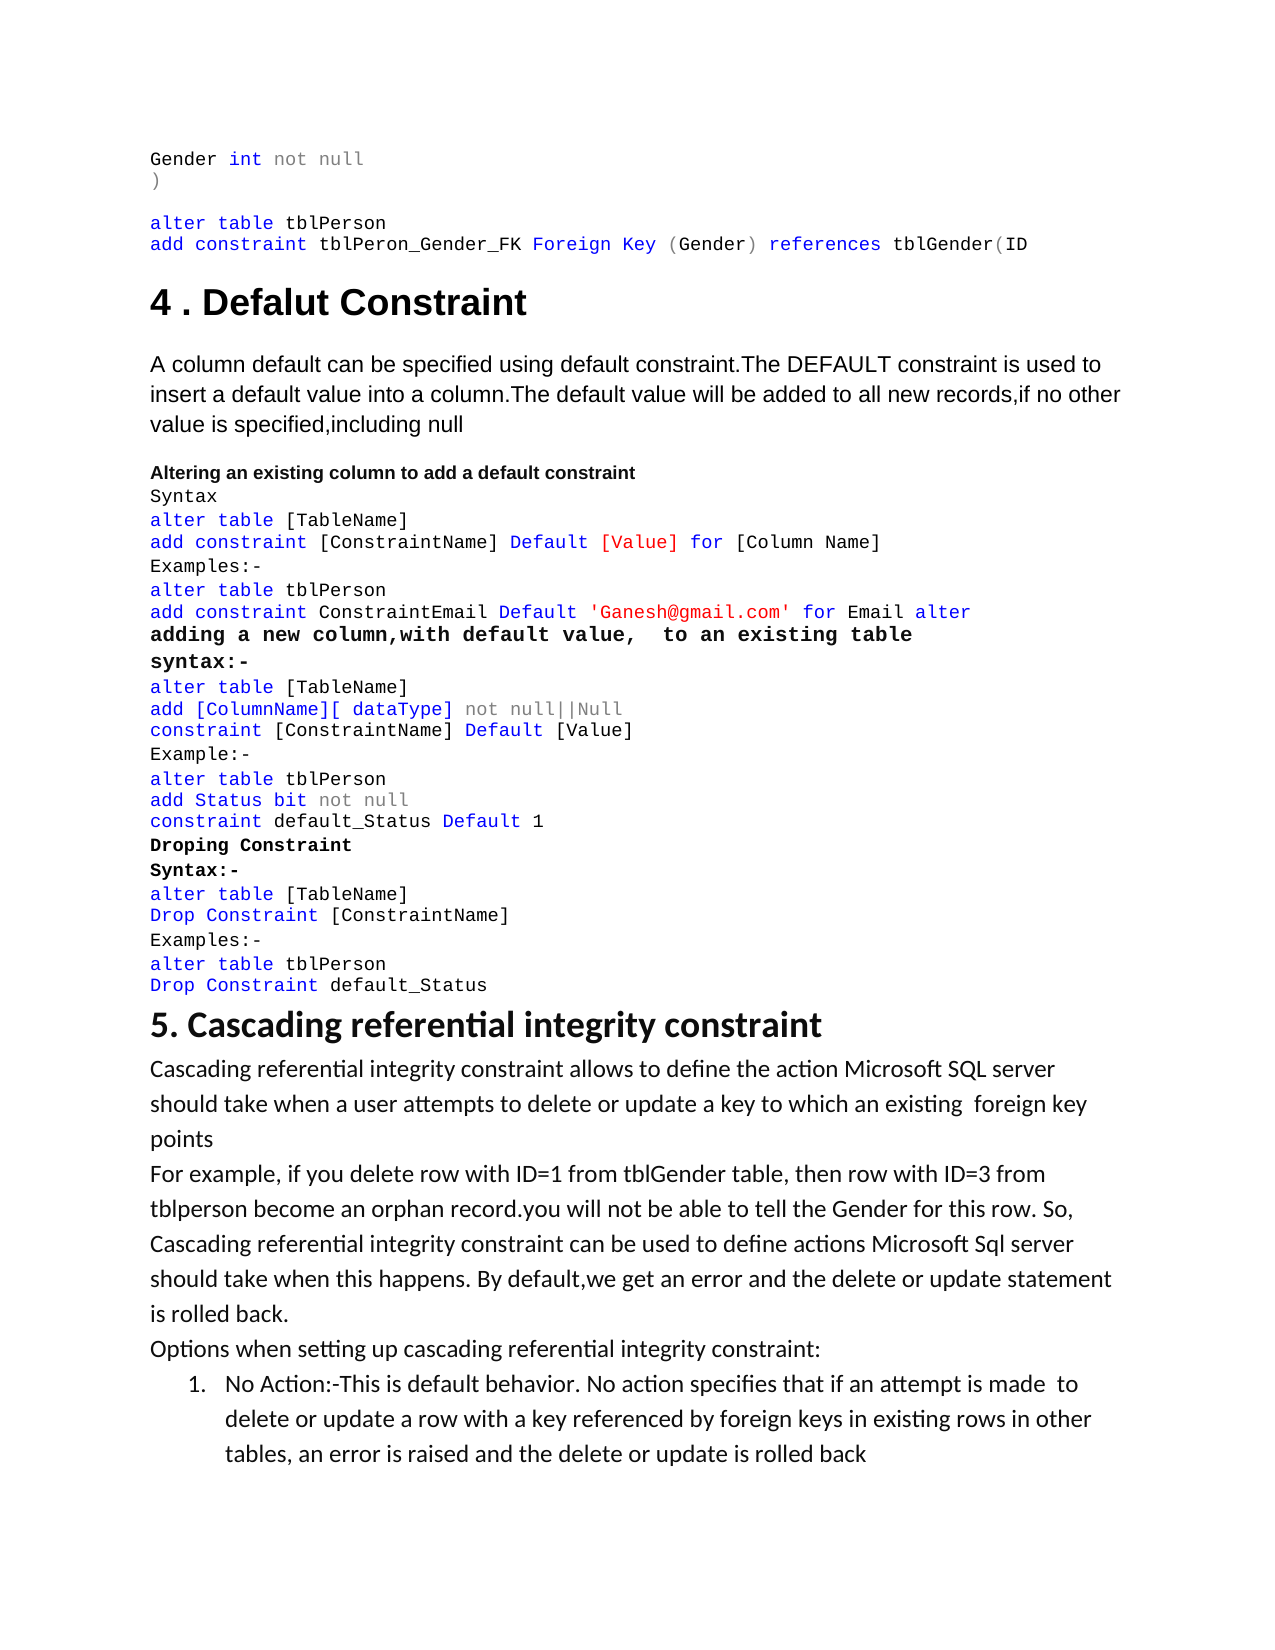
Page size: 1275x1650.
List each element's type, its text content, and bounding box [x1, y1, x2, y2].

text constraint default_Status Default 1 [150, 812, 1125, 833]
text alter table tblPerson [150, 955, 1125, 976]
text Syntax [150, 487, 1125, 508]
text alter table [TableName] [150, 678, 1125, 699]
text Drop Constraint default_Status [150, 976, 1125, 997]
text Examples:- [150, 557, 1125, 578]
text add constraint ConstraintEmail Default 'Ganesh@gmail.com' for Email alter [150, 602, 1125, 624]
text alter table tblPerson [150, 581, 1125, 602]
text Examples:- [150, 931, 1125, 952]
text 4 . Defalut Constraint [150, 280, 1125, 323]
text add Status bit not null [150, 791, 1125, 812]
text syntax:- [150, 651, 1125, 674]
text 5. Cascading referential integrity constraint [150, 1001, 1125, 1046]
text Altering an existing column to add a default constraint [150, 462, 1125, 484]
text Syntax:- [150, 861, 1125, 882]
list No Action:-This is default behavior. No action specifies that if an attempt is made to delete or update a row with a key referenced by foreign keys in existing rows in other tables, an error is raised and the delete or update is rolled back [187, 1368, 1125, 1469]
text Droping Constraint [150, 836, 1125, 857]
text add constraint [ConstraintName] Default [Value] for [Column Name] [150, 532, 1125, 554]
text For example, if you delete row with ID=1 from tblGender table, then row with ID=3 from tblperson become an orphan record.you will not be able to tell the Gender for this row. So, Cascading referential integrity constraint can be used to define actions Microsoft Sql server should take when this happens. By default,we get an error and the delete or update statement is rolled back. [150, 1158, 1125, 1329]
text alter table tblPerson [150, 214, 1125, 235]
text add [ColumnName][ dataType] not null||Null [150, 699, 1125, 721]
text Example:- [150, 745, 1125, 766]
text constraint [ConstraintName] Default [Value] [150, 721, 1125, 742]
text ) [150, 171, 1125, 192]
text alter table [TableName] [150, 511, 1125, 532]
text A column default can be specified using default constraint.The DEFAULT constraint is used to insert a default value into a column.The default value will be added to all new records,if no other value is specified,including null [150, 351, 1125, 437]
text adding a new column,with default value, to an existing table [150, 624, 1125, 647]
text alter table [TableName] [150, 885, 1125, 906]
text add constraint tblPeron_Gender_FK Foreign Key (Gender) references tblGender(ID [150, 235, 1125, 256]
text Gender int not null [150, 150, 1125, 171]
text Options when setting up cascading referential integrity constraint: [150, 1333, 1125, 1364]
text Cascading referential integrity constraint allows to define the action Microsoft SQL server should take when a user attempts to delete or update a key to which an existing foreign key points [150, 1053, 1125, 1154]
text alter table tblPerson [150, 769, 1125, 791]
text Drop Constraint [ConstraintName] [150, 906, 1125, 927]
